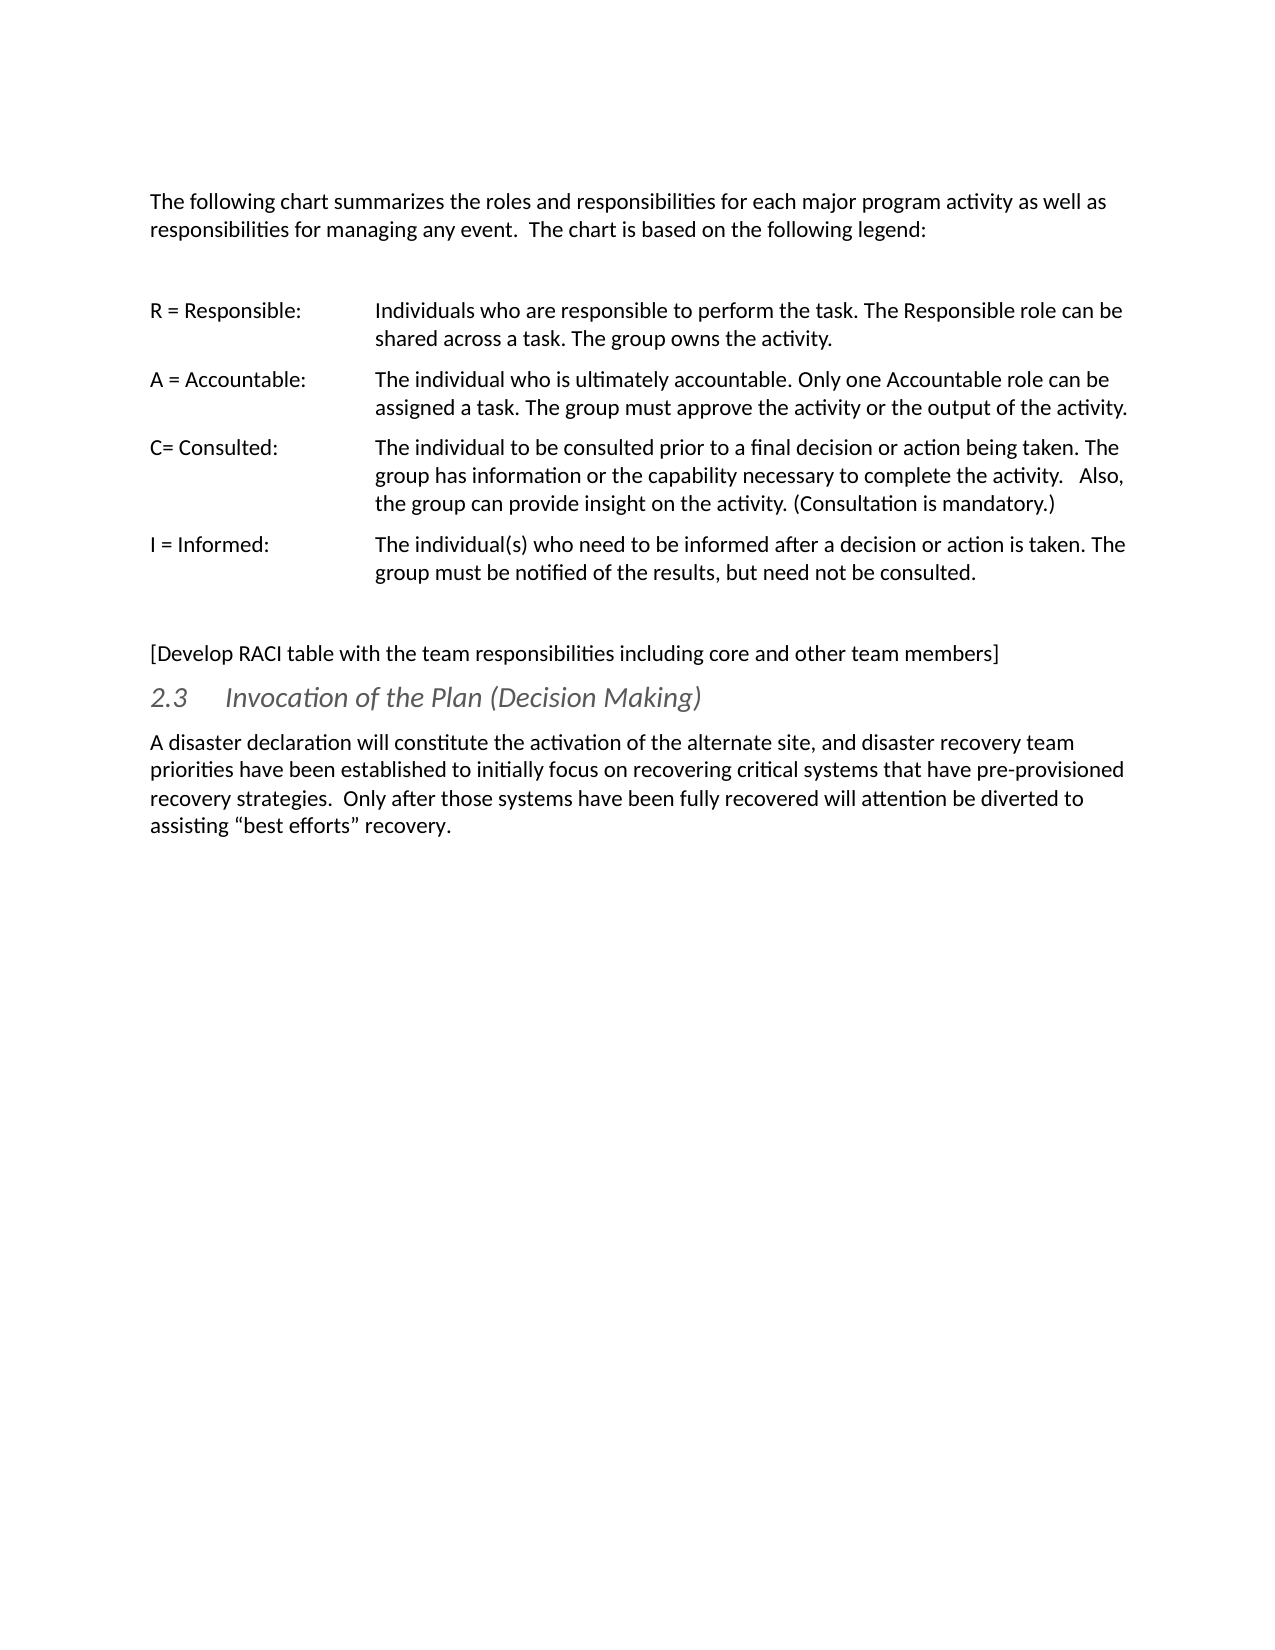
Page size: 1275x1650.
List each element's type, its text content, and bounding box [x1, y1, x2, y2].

text A = Accountable: The individual who is ultimately accountable. Only one Accountable role can be assigned a task. The group must approve the activity or the output of the activity. [150, 365, 1155, 421]
subtitle 2.3 Invocation of the Plan (Decision Making) [150, 679, 1155, 715]
text [Develop RACI table with the team responsibilities including core and other team members] [150, 639, 1155, 667]
text I = Informed: The individual(s) who need to be informed after a decision or action is taken. The group must be notified of the results, but need not be consulted. [150, 530, 1155, 586]
text The following chart summarizes the roles and responsibilities for each major program activity as well as responsibilities for managing any event. The chart is based on the following legend: [150, 187, 1155, 243]
text A disaster declaration will constitute the activation of the alternate site, and disaster recovery team priorities have been established to initially focus on recovering critical systems that have pre-provisioned recovery strategies. Only after those systems have been fully recovered will attention be diverted to assisting “best efforts” recovery. [150, 728, 1155, 840]
text C= Consulted: The individual to be consulted prior to a final decision or action being taken. The group has information or the capability necessary to complete the activity. Also, the group can provide insight on the activity. (Consultation is mandatory.) [150, 433, 1155, 517]
text R = Responsible: Individuals who are responsible to perform the task. The Responsible role can be shared across a task. The group owns the activity. [150, 296, 1155, 352]
